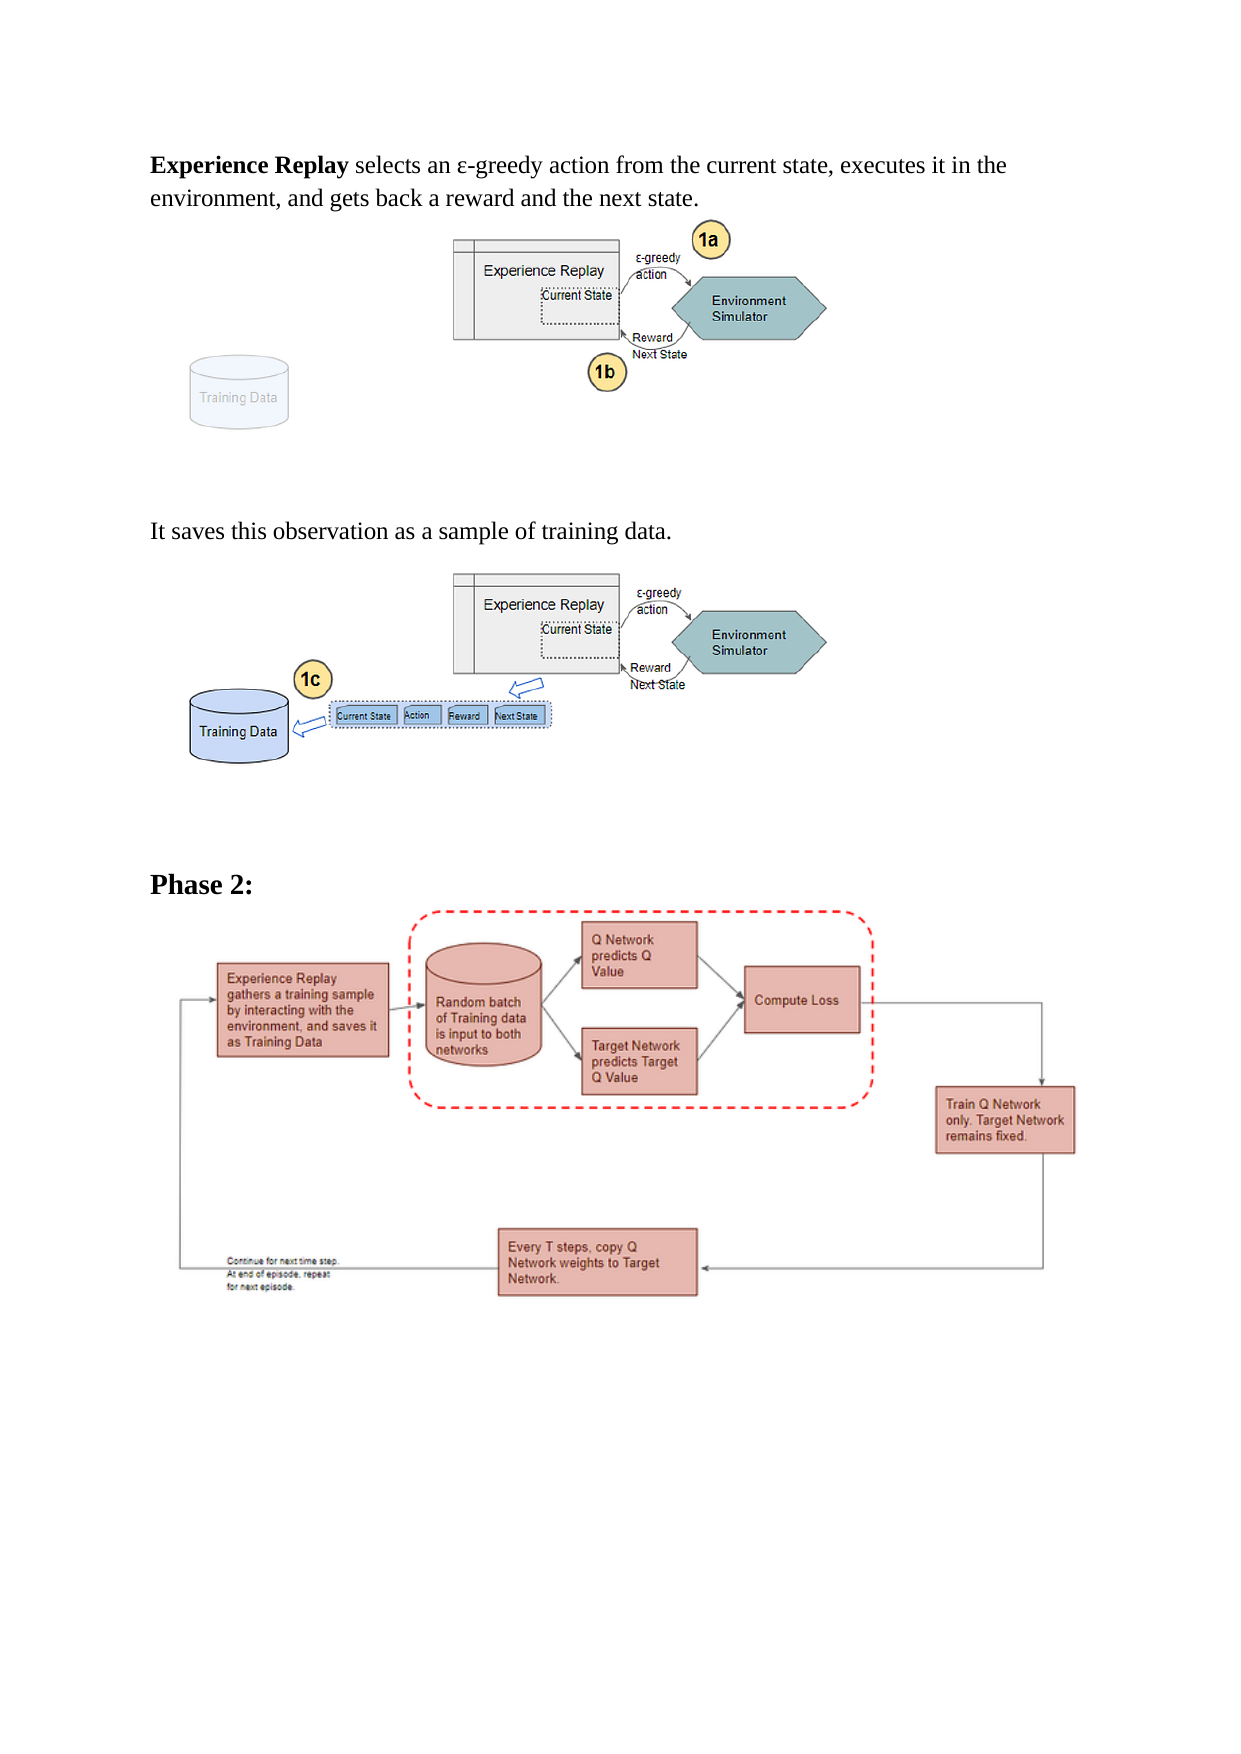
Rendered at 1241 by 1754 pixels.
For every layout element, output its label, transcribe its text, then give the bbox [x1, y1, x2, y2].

text Phase 2: [150, 867, 1090, 901]
picture [150, 548, 1091, 795]
text Experience Replay selects an ε-greedy action from the current state, executes it in the environment, and gets back a reward and the next state. [150, 150, 1090, 212]
picture [150, 216, 1091, 462]
picture [150, 906, 1091, 1301]
text It saves this observation as a sample of training data. [150, 516, 1090, 544]
